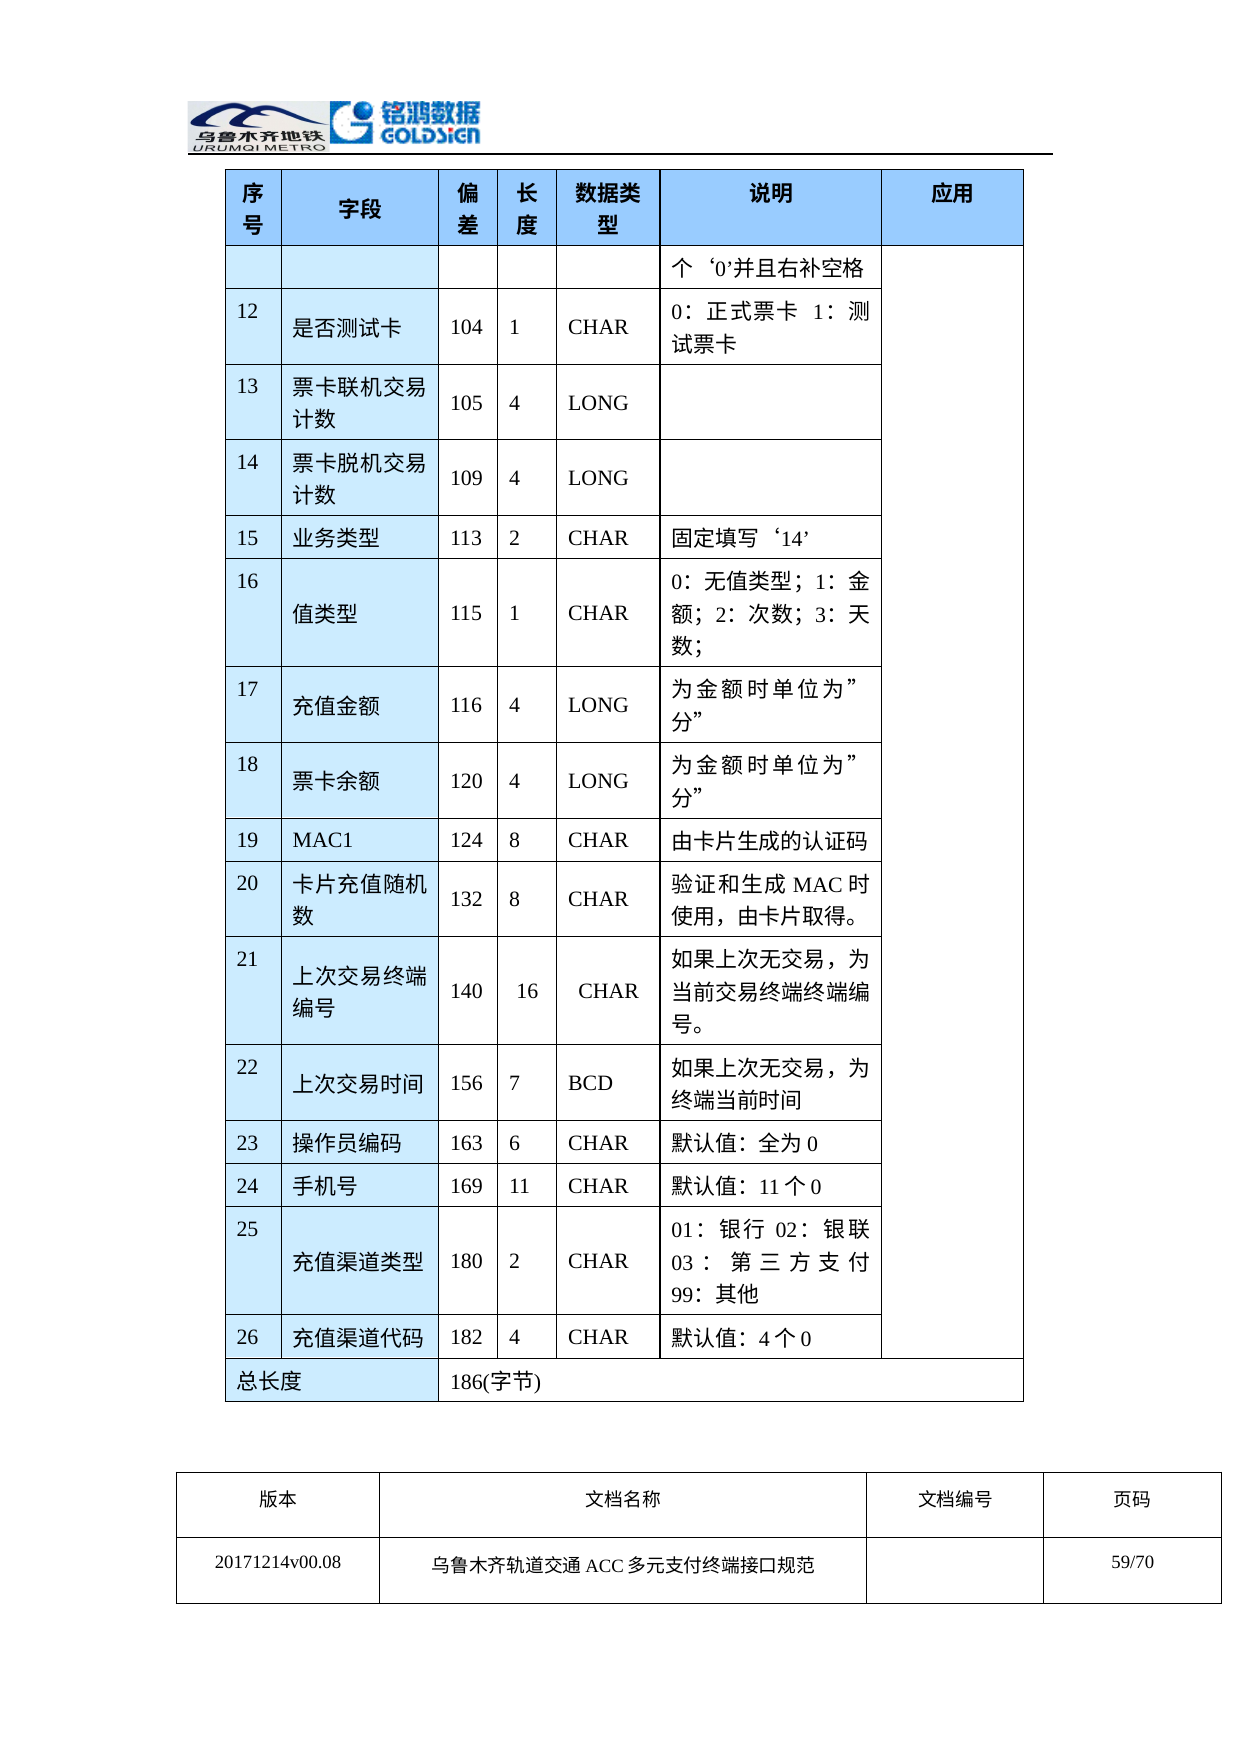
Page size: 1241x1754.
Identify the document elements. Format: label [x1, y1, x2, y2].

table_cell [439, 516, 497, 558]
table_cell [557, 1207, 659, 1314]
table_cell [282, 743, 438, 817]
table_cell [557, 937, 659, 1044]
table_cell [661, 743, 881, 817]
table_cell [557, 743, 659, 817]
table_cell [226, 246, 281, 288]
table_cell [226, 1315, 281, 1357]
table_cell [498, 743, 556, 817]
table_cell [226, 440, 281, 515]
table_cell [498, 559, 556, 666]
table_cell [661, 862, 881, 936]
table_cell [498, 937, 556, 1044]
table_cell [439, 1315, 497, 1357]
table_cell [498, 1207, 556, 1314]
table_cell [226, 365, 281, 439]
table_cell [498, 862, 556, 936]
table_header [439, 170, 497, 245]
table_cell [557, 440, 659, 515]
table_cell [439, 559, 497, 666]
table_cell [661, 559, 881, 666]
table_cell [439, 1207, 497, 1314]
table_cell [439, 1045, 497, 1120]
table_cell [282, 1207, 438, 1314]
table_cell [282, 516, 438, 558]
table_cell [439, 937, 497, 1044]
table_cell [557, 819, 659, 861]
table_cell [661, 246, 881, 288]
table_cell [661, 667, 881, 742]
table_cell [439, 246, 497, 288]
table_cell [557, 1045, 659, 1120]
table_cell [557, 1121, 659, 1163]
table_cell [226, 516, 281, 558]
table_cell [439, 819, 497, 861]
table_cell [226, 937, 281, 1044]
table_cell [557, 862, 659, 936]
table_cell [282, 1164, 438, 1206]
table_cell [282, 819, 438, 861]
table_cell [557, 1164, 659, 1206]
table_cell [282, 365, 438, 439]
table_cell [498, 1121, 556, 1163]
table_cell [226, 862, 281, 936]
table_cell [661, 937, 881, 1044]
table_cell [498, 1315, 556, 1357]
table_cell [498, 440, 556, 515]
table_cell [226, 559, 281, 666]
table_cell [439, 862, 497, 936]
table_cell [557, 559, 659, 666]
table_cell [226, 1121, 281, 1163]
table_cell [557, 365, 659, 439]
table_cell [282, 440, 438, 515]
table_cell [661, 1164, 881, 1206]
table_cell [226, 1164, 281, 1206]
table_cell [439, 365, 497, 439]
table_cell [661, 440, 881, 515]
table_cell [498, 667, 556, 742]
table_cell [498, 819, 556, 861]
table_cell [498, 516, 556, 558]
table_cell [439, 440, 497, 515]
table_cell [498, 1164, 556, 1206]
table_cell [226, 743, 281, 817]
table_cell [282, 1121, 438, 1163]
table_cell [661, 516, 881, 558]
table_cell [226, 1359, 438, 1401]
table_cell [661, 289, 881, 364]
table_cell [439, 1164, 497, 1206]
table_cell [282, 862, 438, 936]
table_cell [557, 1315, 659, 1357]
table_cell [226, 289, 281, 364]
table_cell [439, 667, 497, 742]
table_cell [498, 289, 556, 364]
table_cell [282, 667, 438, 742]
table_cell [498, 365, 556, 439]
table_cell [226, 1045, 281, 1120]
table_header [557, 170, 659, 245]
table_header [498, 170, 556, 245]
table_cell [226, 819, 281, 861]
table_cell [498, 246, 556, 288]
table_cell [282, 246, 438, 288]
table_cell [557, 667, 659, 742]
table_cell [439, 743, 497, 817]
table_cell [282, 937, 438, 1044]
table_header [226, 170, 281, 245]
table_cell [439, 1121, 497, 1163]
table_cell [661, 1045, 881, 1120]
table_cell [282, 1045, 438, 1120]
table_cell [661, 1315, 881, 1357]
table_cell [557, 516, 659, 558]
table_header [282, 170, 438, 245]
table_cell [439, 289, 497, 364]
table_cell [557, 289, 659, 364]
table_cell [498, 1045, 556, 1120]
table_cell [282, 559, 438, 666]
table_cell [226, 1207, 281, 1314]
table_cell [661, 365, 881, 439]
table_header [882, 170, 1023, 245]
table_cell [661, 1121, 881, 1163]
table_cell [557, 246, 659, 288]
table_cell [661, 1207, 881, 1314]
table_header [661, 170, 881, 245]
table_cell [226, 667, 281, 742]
picture [187, 101, 485, 152]
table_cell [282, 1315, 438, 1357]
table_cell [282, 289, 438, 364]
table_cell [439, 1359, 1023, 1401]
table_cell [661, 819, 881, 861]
